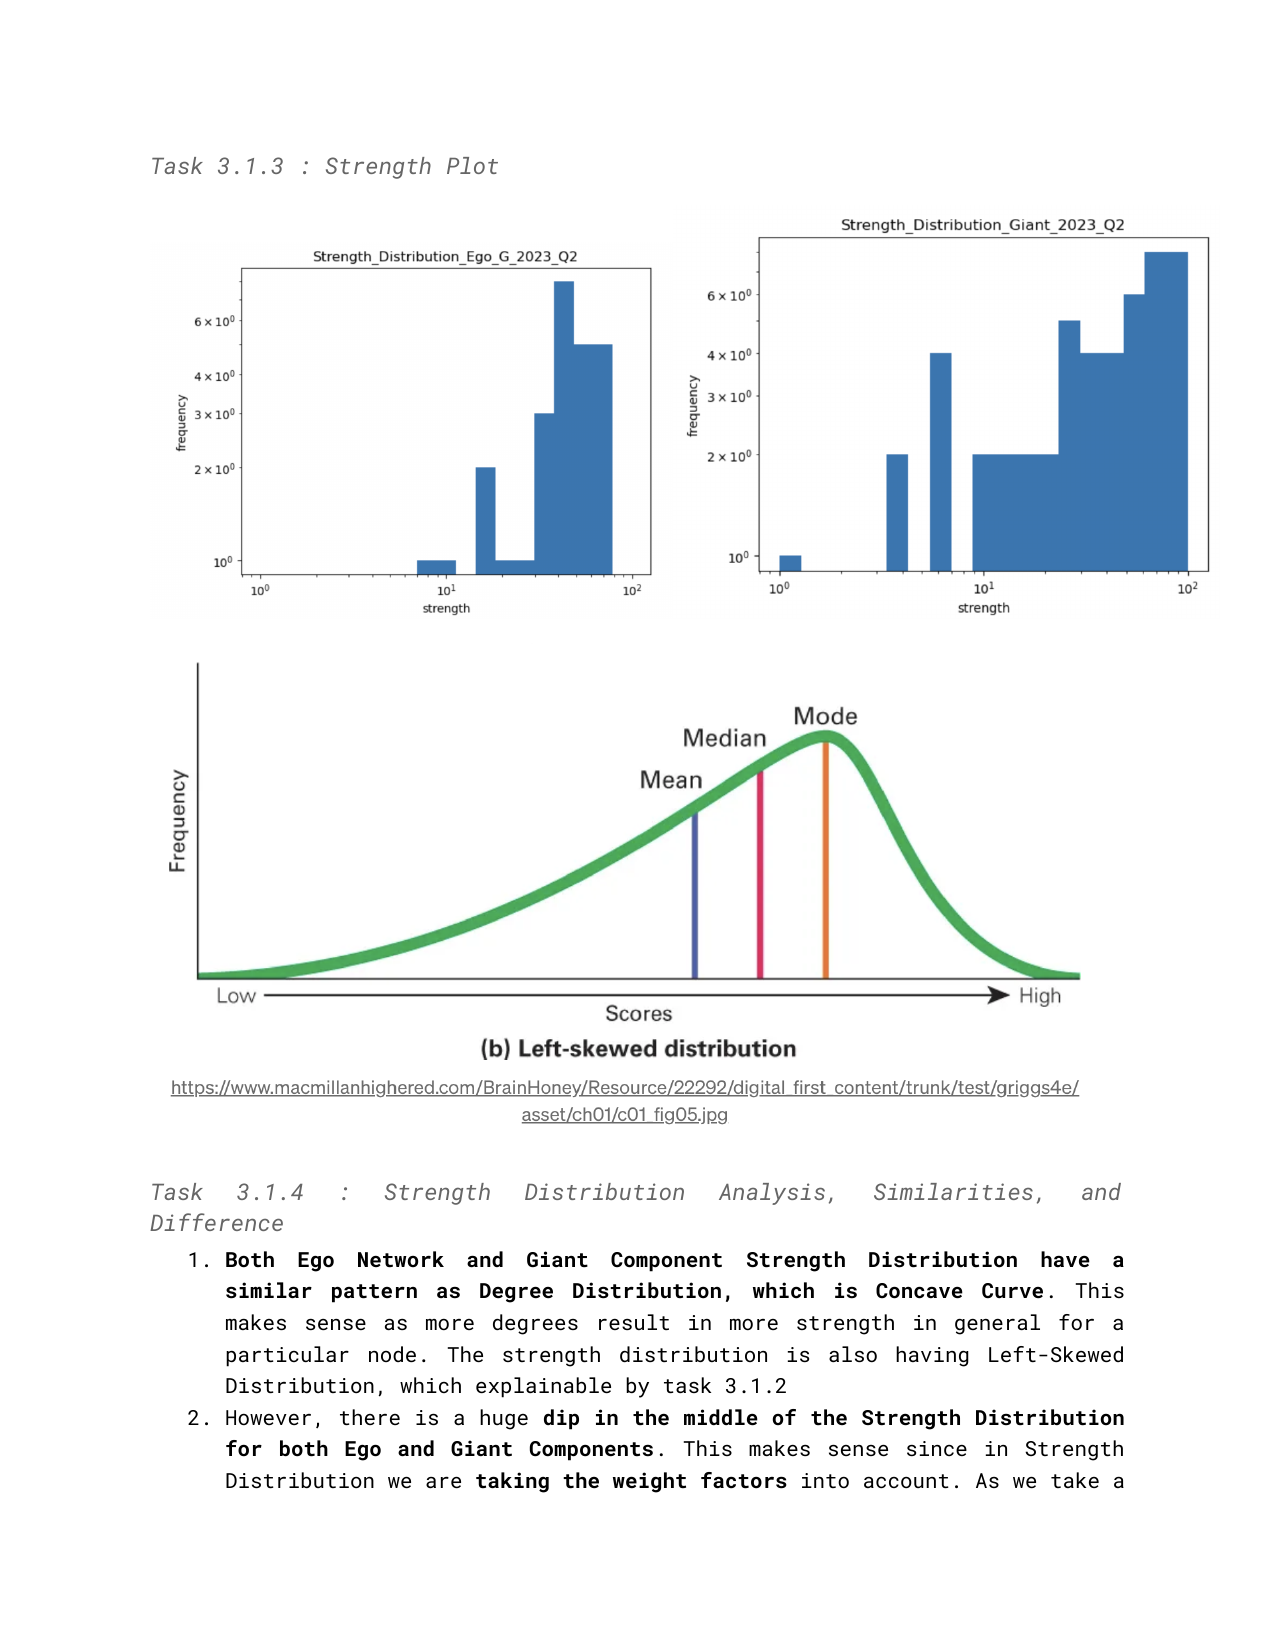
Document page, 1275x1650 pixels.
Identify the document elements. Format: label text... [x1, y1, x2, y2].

subtitle Task 3.1.3 : Strength Plot [150, 150, 1125, 180]
picture [150, 205, 1220, 619]
list Both Ego Network and Giant Component Strength Distribution have a similar pattern as Degree Distribution, which is Concave Curve. This makes sense as more degrees result in more strength in general for a particular node. The strength distribution is also having Left-Skewed Distribution, which explainable by task 3.1.2 [187, 1246, 1125, 1399]
picture [150, 643, 1125, 1152]
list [187, 1403, 1125, 1494]
subtitle Task 3.1.4 : Strength Distribution Analysis, Similarities, and Difference [150, 1177, 1125, 1237]
